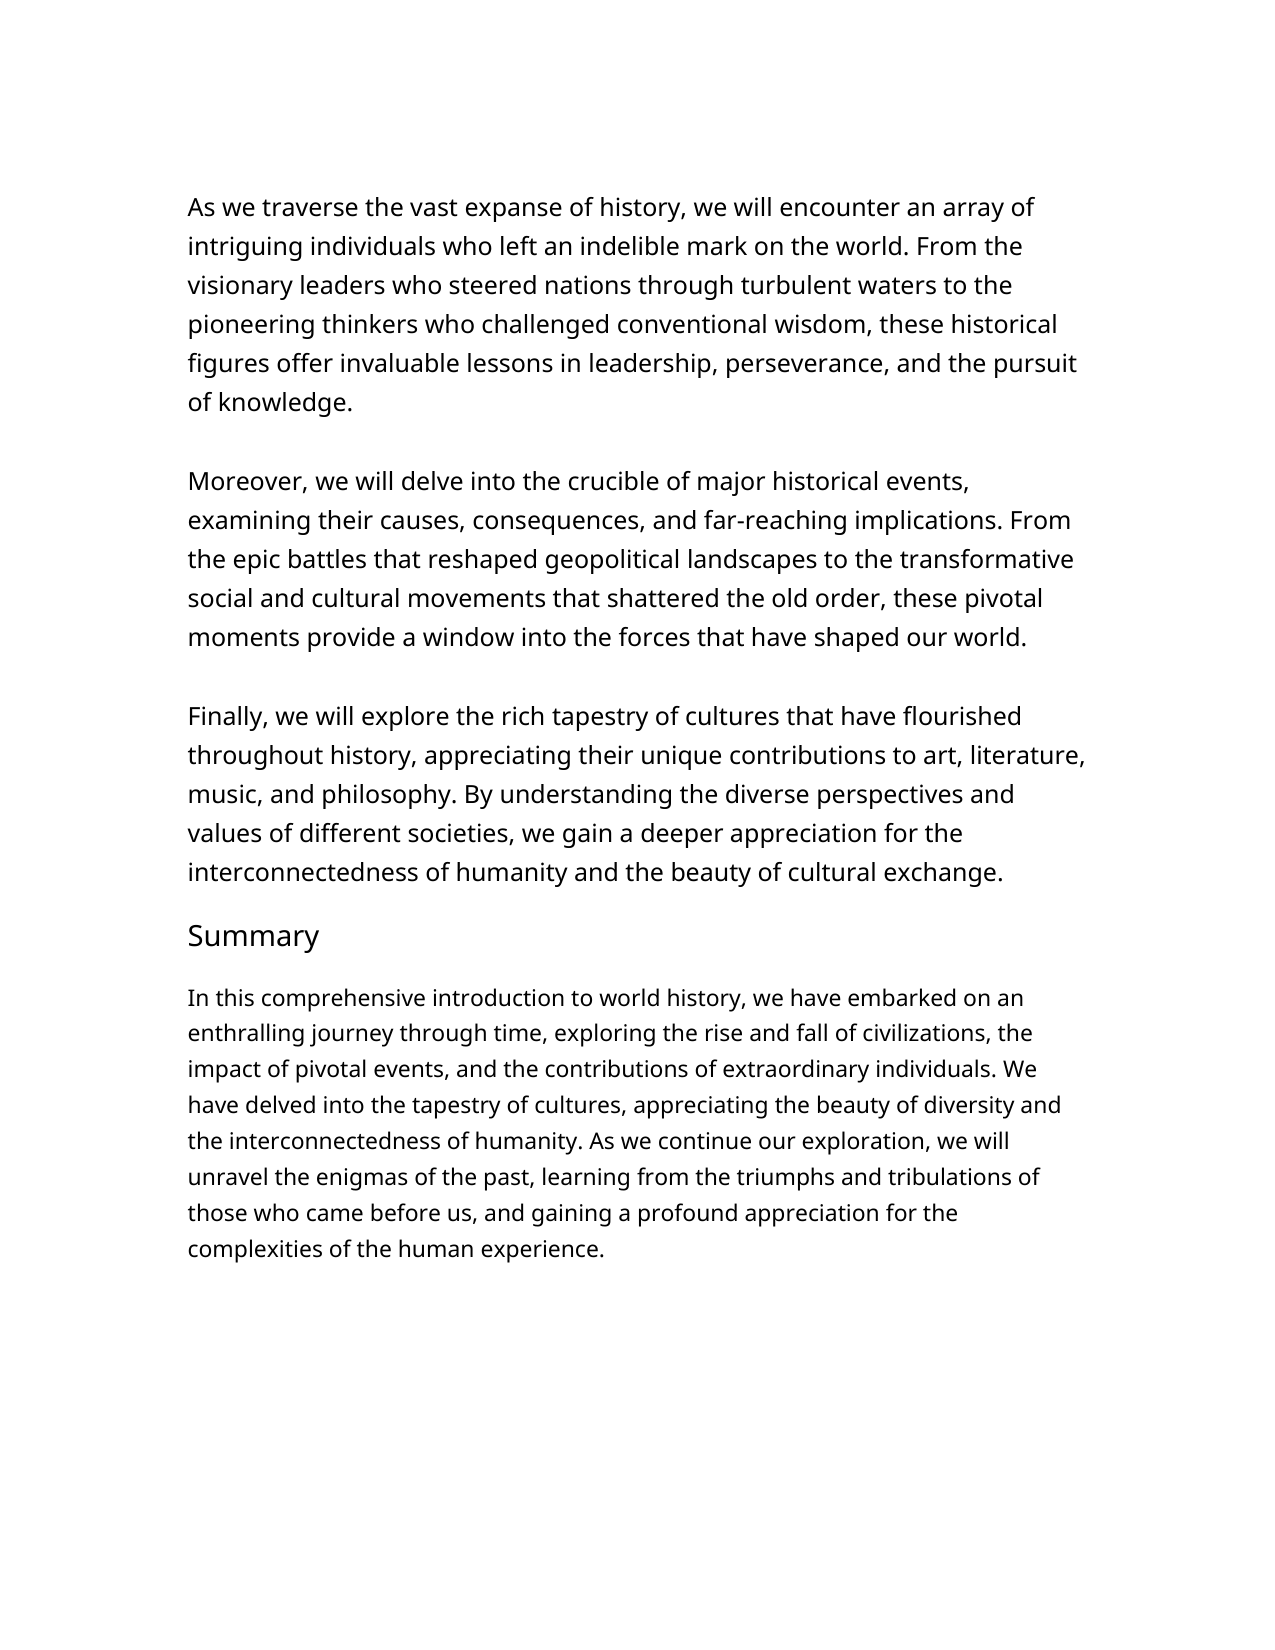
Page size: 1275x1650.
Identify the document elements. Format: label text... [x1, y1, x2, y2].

text Summary [187, 915, 1087, 955]
text In this comprehensive introduction to world history, we have embarked on an enthralling journey through time, exploring the rise and fall of civilizations, the impact of pivotal events, and the contributions of extraordinary individuals. We have delved into the tapestry of cultures, appreciating the beauty of diversity and the interconnectedness of humanity. As we continue our exploration, we will unravel the enigmas of the past, learning from the triumphs and tribulations of those who came before us, and gaining a profound appreciation for the complexities of the human experience. [187, 981, 1087, 1264]
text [187, 150, 1087, 889]
